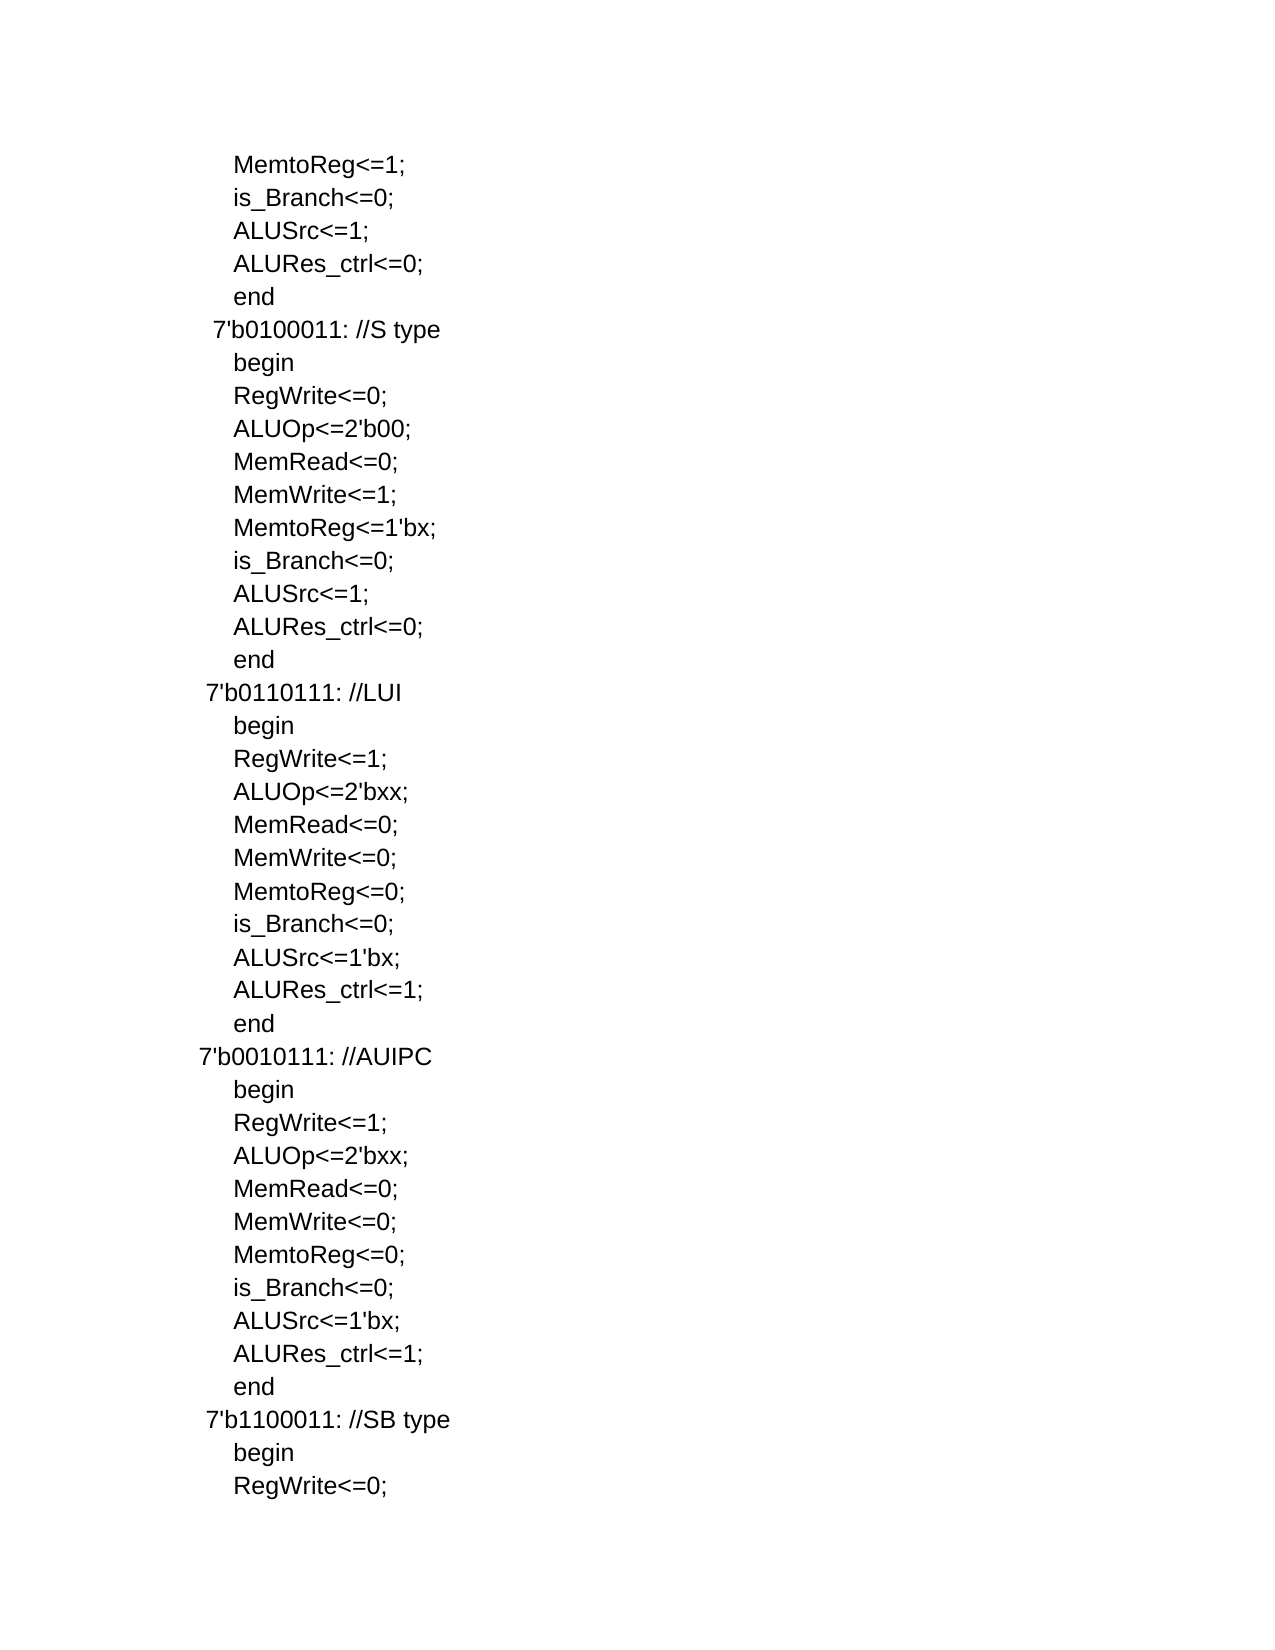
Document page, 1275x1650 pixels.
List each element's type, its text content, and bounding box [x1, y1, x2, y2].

text begin [150, 1074, 1125, 1103]
text MemtoReg<=1; [150, 150, 1125, 179]
text 7'b0010111: //AUIPC [150, 1042, 1125, 1070]
text begin [150, 711, 1125, 740]
text MemWrite<=1; [150, 480, 1125, 509]
text MemtoReg<=1'bx; [150, 513, 1125, 542]
text MemtoReg<=0; [150, 876, 1125, 905]
text ALURes_ctrl<=1; [150, 976, 1125, 1004]
text ALUOp<=2'bxx; [150, 1141, 1125, 1169]
text ALUOp<=2'b00; [150, 414, 1125, 443]
text RegWrite<=1; [150, 1108, 1125, 1136]
text ALURes_ctrl<=0; [150, 612, 1125, 641]
text RegWrite<=0; [150, 1471, 1125, 1499]
text ALURes_ctrl<=0; [150, 249, 1125, 278]
text end [150, 1372, 1125, 1401]
text is_Branch<=0; [150, 546, 1125, 575]
text is_Branch<=0; [150, 183, 1125, 212]
text RegWrite<=0; [150, 381, 1125, 410]
text 7'b0110111: //LUI [150, 678, 1125, 707]
text end [150, 282, 1125, 311]
text begin [150, 1438, 1125, 1467]
text MemRead<=0; [150, 810, 1125, 839]
text MemRead<=0; [150, 1174, 1125, 1202]
text ALURes_ctrl<=1; [150, 1339, 1125, 1367]
text ALUSrc<=1; [150, 579, 1125, 608]
text MemtoReg<=0; [150, 1240, 1125, 1268]
text ALUSrc<=1'bx; [150, 1306, 1125, 1334]
text MemWrite<=0; [150, 843, 1125, 872]
text MemWrite<=0; [150, 1207, 1125, 1235]
text ALUOp<=2'bxx; [150, 777, 1125, 806]
text is_Branch<=0; [150, 909, 1125, 938]
text 7'b1100011: //SB type [150, 1405, 1125, 1433]
text end [150, 645, 1125, 674]
text 7'b0100011: //S type [150, 315, 1125, 344]
text begin [150, 348, 1125, 377]
text is_Branch<=0; [150, 1273, 1125, 1301]
text MemRead<=0; [150, 447, 1125, 476]
text ALUSrc<=1'bx; [150, 942, 1125, 971]
text RegWrite<=1; [150, 744, 1125, 773]
text ALUSrc<=1; [150, 216, 1125, 245]
text end [150, 1008, 1125, 1037]
